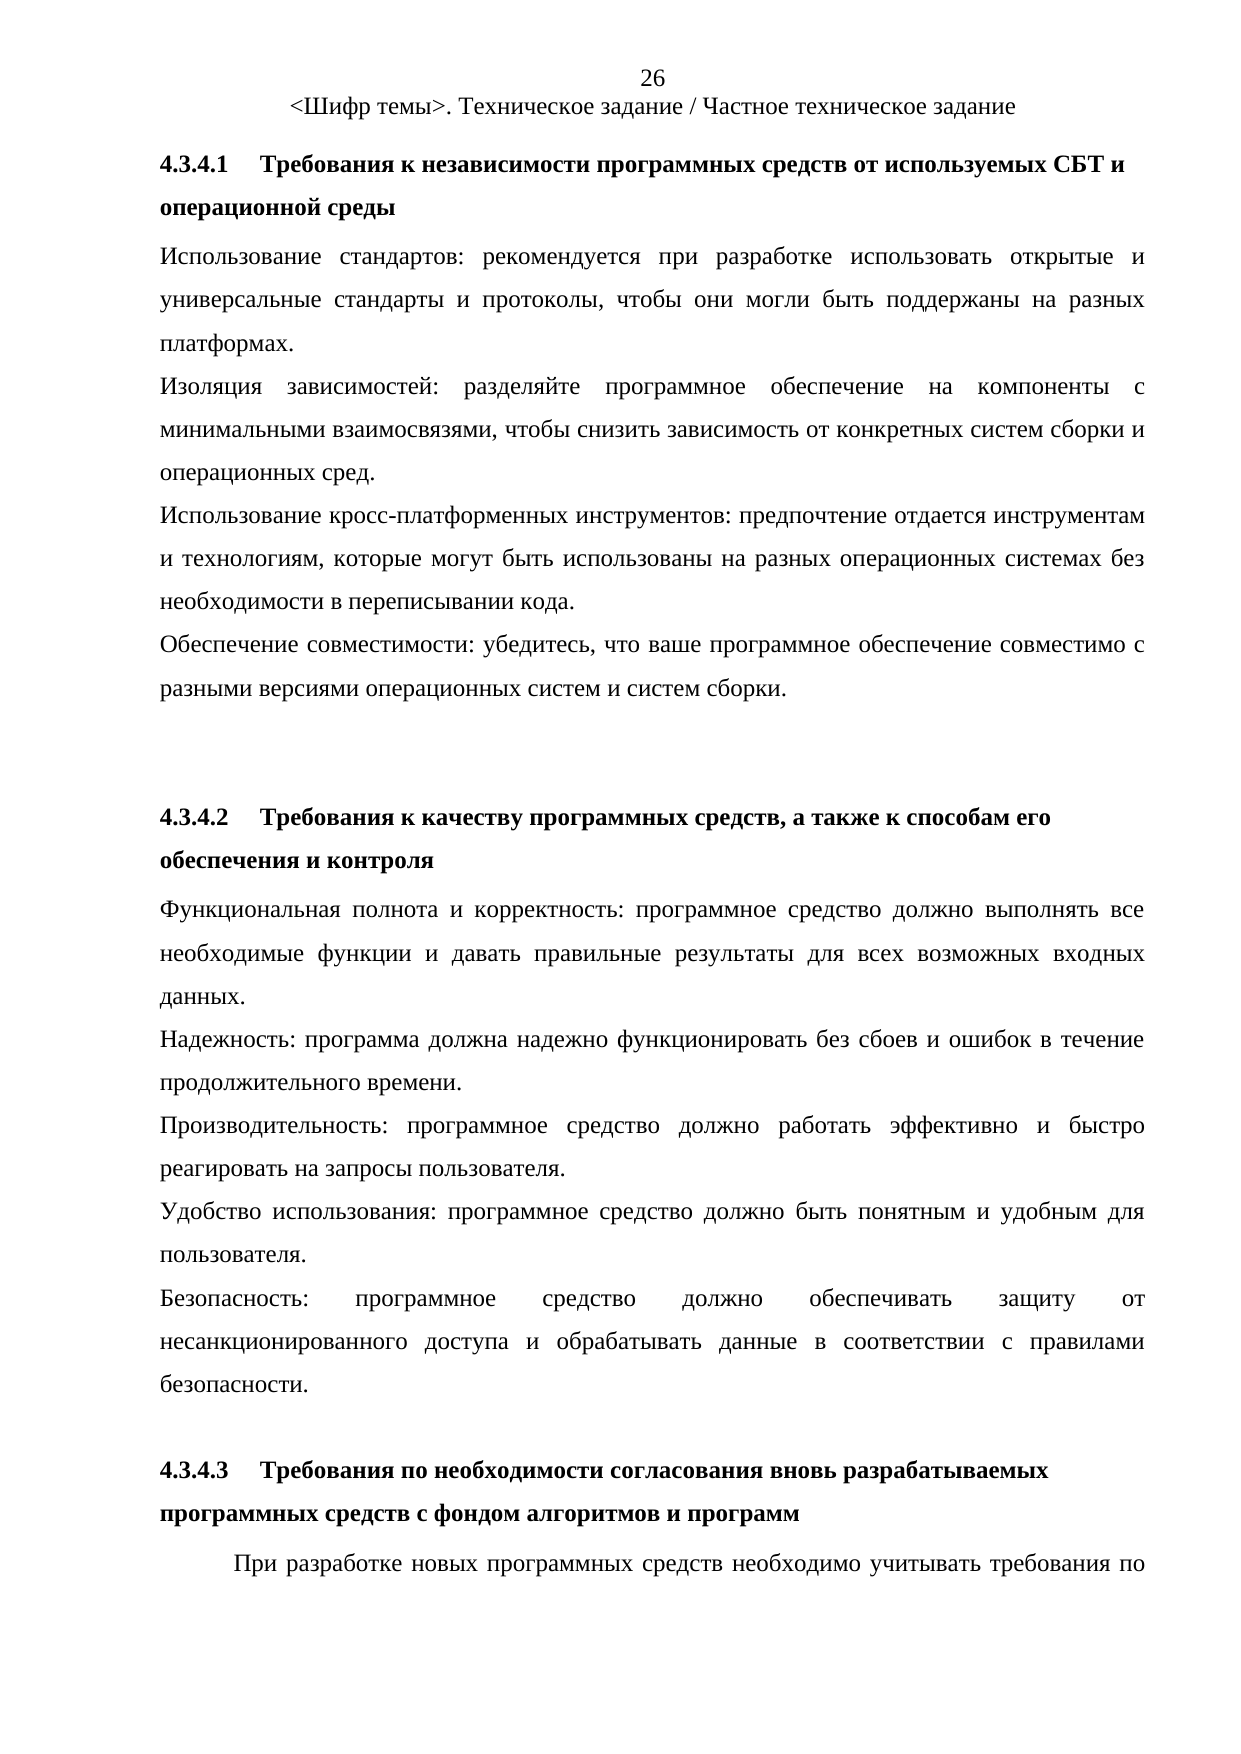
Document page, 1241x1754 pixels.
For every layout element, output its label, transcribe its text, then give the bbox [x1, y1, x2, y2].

subtitle Требования к качеству программных средств, а также к способам его обеспечения и контроля [159, 802, 1146, 874]
text Использование стандартов: рекомендуется при разработке использовать открытые и универсальные стандарты и протоколы, чтобы они могли быть поддержаны на разных платформах. [159, 241, 1146, 356]
text Надежность: программа должна надежно функционировать без сбоев и ошибок в течение продолжительного времени. [159, 1024, 1146, 1096]
text Удобство использования: программное средство должно быть понятным и удобным для пользователя. [159, 1196, 1146, 1268]
text Использование кросс-платформенных инструментов: предпочтение отдается инструментам и технологиям, которые могут быть использованы на разных операционных системах без необходимости в переписывании кода. [159, 500, 1146, 615]
text Изоляция зависимостей: разделяйте программное обеспечение на компоненты с минимальными взаимосвязями, чтобы снизить зависимость от конкретных систем сборки и операционных сред. [159, 371, 1146, 486]
text Производительность: программное средство должно работать эффективно и быстро реагировать на запросы пользователя. [159, 1110, 1146, 1182]
text Обеспечение совместимости: убедитесь, что ваше программное обеспечение совместимо с разными версиями операционных систем и систем сборки. [159, 629, 1146, 701]
text Функциональная полнота и корректность: программное средство должно выполнять все необходимые функции и давать правильные результаты для всех возможных входных данных. [159, 894, 1146, 1009]
subtitle Требования по необходимости согласования вновь разрабатываемых программных средств с фондом алгоритмов и программ [159, 1455, 1146, 1527]
subtitle Требования к независимости программных средств от используемых СБТ и операционной среды [159, 149, 1146, 221]
